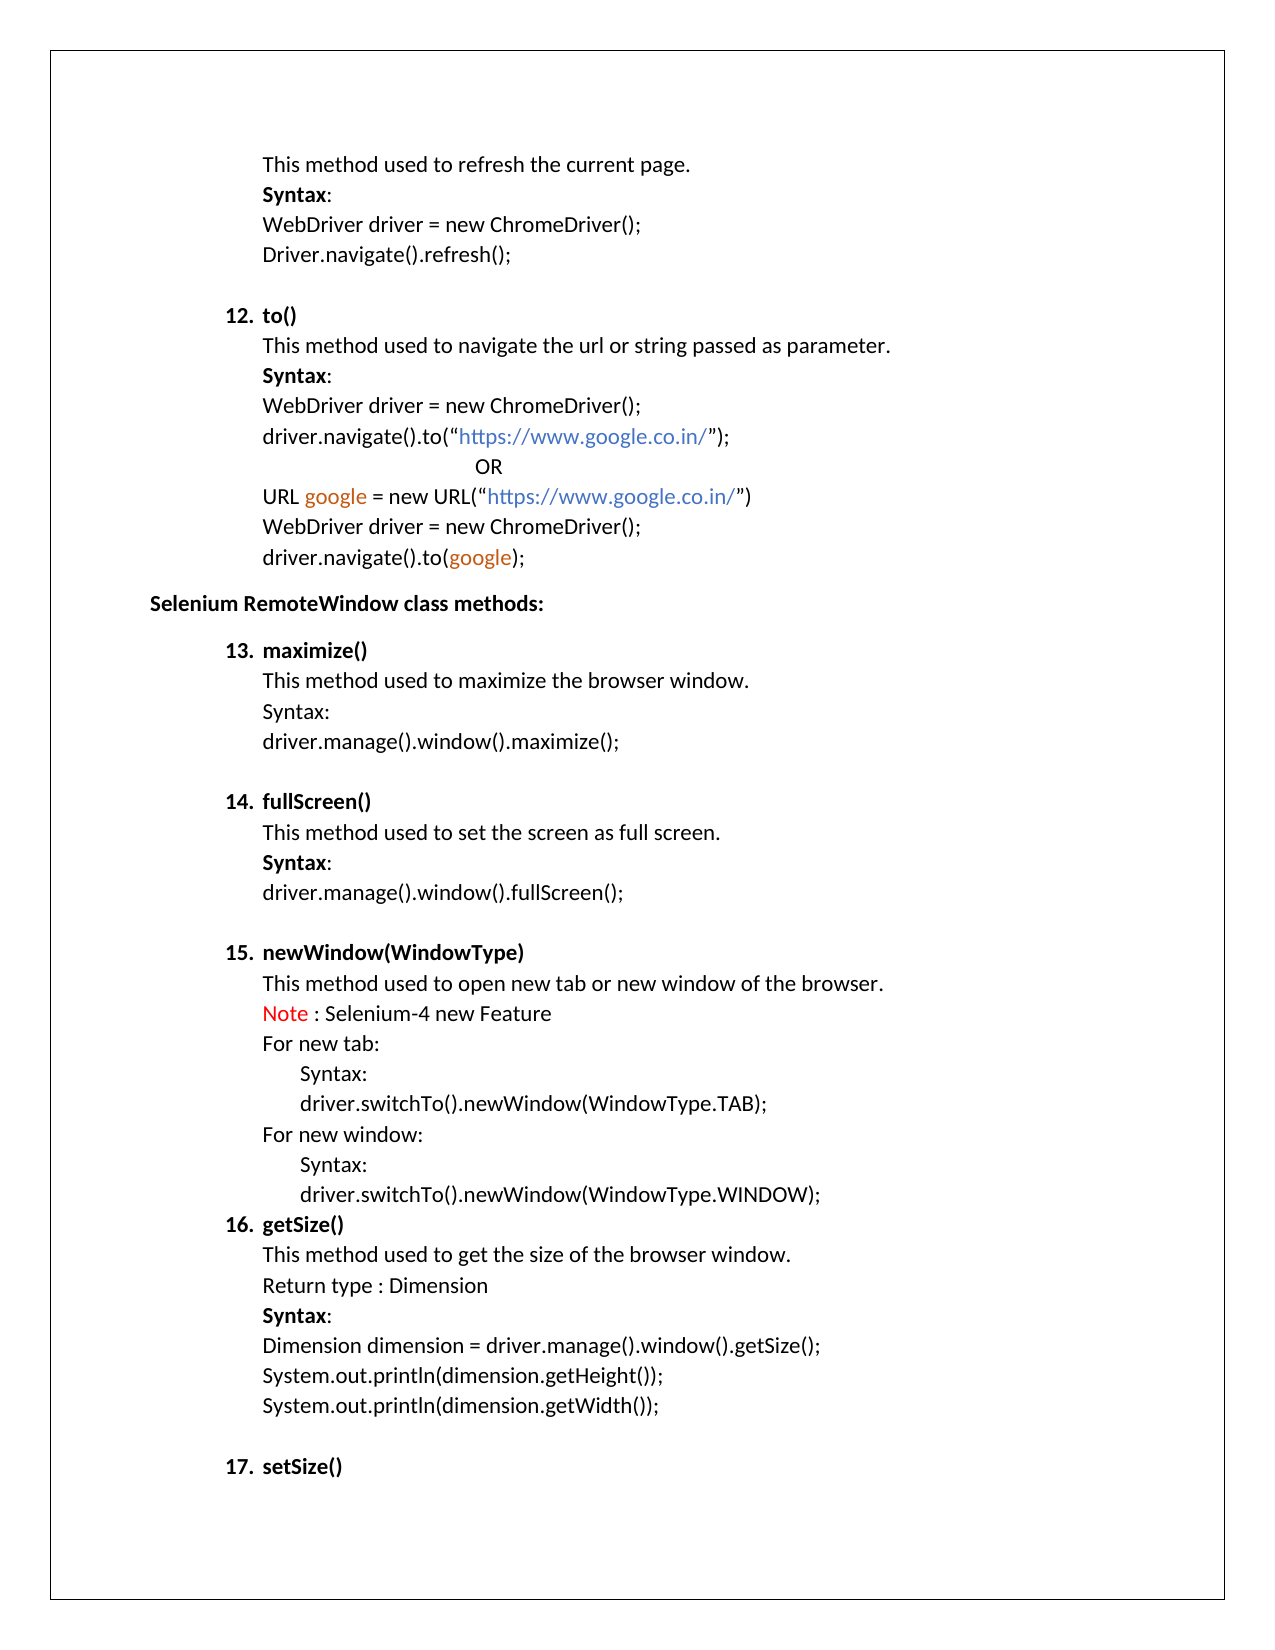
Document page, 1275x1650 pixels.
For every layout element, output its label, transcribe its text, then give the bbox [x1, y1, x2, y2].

list This method used to navigate the url or string passed as parameter. [262, 331, 1125, 359]
list Syntax: [262, 1301, 1125, 1329]
list This method used to open new tab or new window of the browser. [262, 969, 1125, 997]
list URL google = new URL(“https://www.google.co.in/”) [262, 482, 1125, 510]
list System.out.println(dimension.getWidth()); [262, 1392, 1125, 1420]
list WebDriver driver = new ChromeDriver(); [262, 512, 1125, 541]
list Syntax: [262, 361, 1125, 389]
list WebDriver driver = new ChromeDriver(); [262, 392, 1125, 420]
list Syntax: [300, 1059, 1125, 1087]
list OR [262, 452, 1125, 480]
list This method used to refresh the current page. [262, 150, 1125, 178]
list newWindow(WindowType) [225, 938, 1125, 967]
list Note : Selenium-4 new Feature [262, 999, 1125, 1027]
text Selenium RemoteWindow class methods: [150, 589, 1125, 618]
list to() [225, 301, 1125, 329]
list getSize() [225, 1210, 1125, 1238]
list This method used to set the screen as full screen. [262, 818, 1125, 846]
list maximize() [225, 636, 1125, 664]
list For new tab: [262, 1029, 1125, 1057]
list Dimension dimension = driver.manage().window().getSize(); [262, 1331, 1125, 1359]
list This method used to maximize the browser window. [262, 667, 1125, 695]
list Syntax: [262, 697, 1125, 725]
list driver.navigate().to(“https://www.google.co.in/”); [262, 422, 1125, 450]
list Syntax: [300, 1150, 1125, 1178]
list fullScreen() [225, 787, 1125, 816]
list driver.switchTo().newWindow(WindowType.WINDOW); [300, 1180, 1125, 1208]
list driver.navigate().to(google); [262, 543, 1125, 571]
list This method used to get the size of the browser window. [262, 1241, 1125, 1269]
list Syntax: [262, 180, 1125, 208]
list Syntax: [262, 848, 1125, 876]
list WebDriver driver = new ChromeDriver(); [262, 210, 1125, 238]
list setSize() [225, 1452, 1125, 1480]
list For new window: [262, 1120, 1125, 1148]
list Driver.navigate().refresh(); [262, 241, 1125, 269]
list System.out.println(dimension.getHeight()); [262, 1361, 1125, 1389]
list driver.switchTo().newWindow(WindowType.TAB); [300, 1089, 1125, 1118]
list driver.manage().window().fullScreen(); [262, 878, 1125, 906]
list Return type : Dimension [262, 1271, 1125, 1299]
list driver.manage().window().maximize(); [262, 727, 1125, 755]
